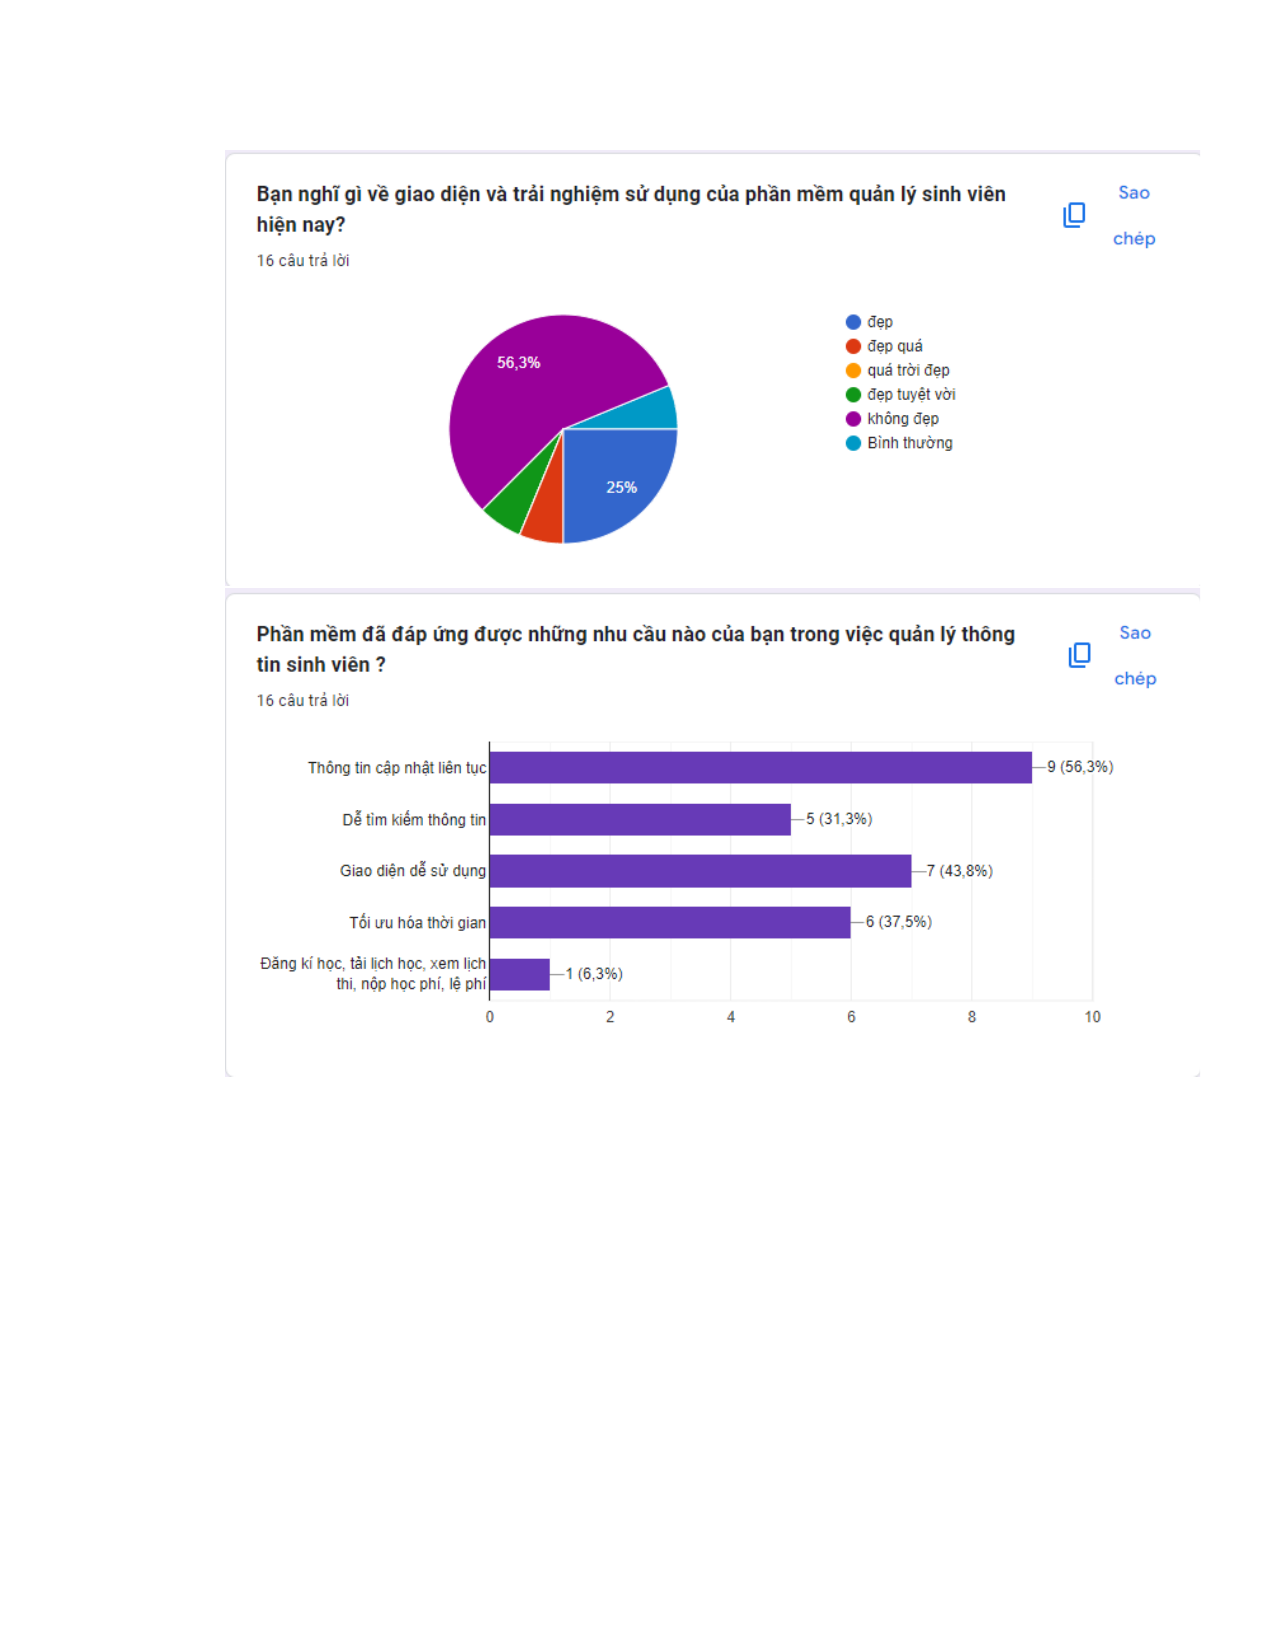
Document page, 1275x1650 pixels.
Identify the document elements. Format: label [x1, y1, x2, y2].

picture [225, 588, 1200, 1077]
picture [225, 150, 1200, 586]
